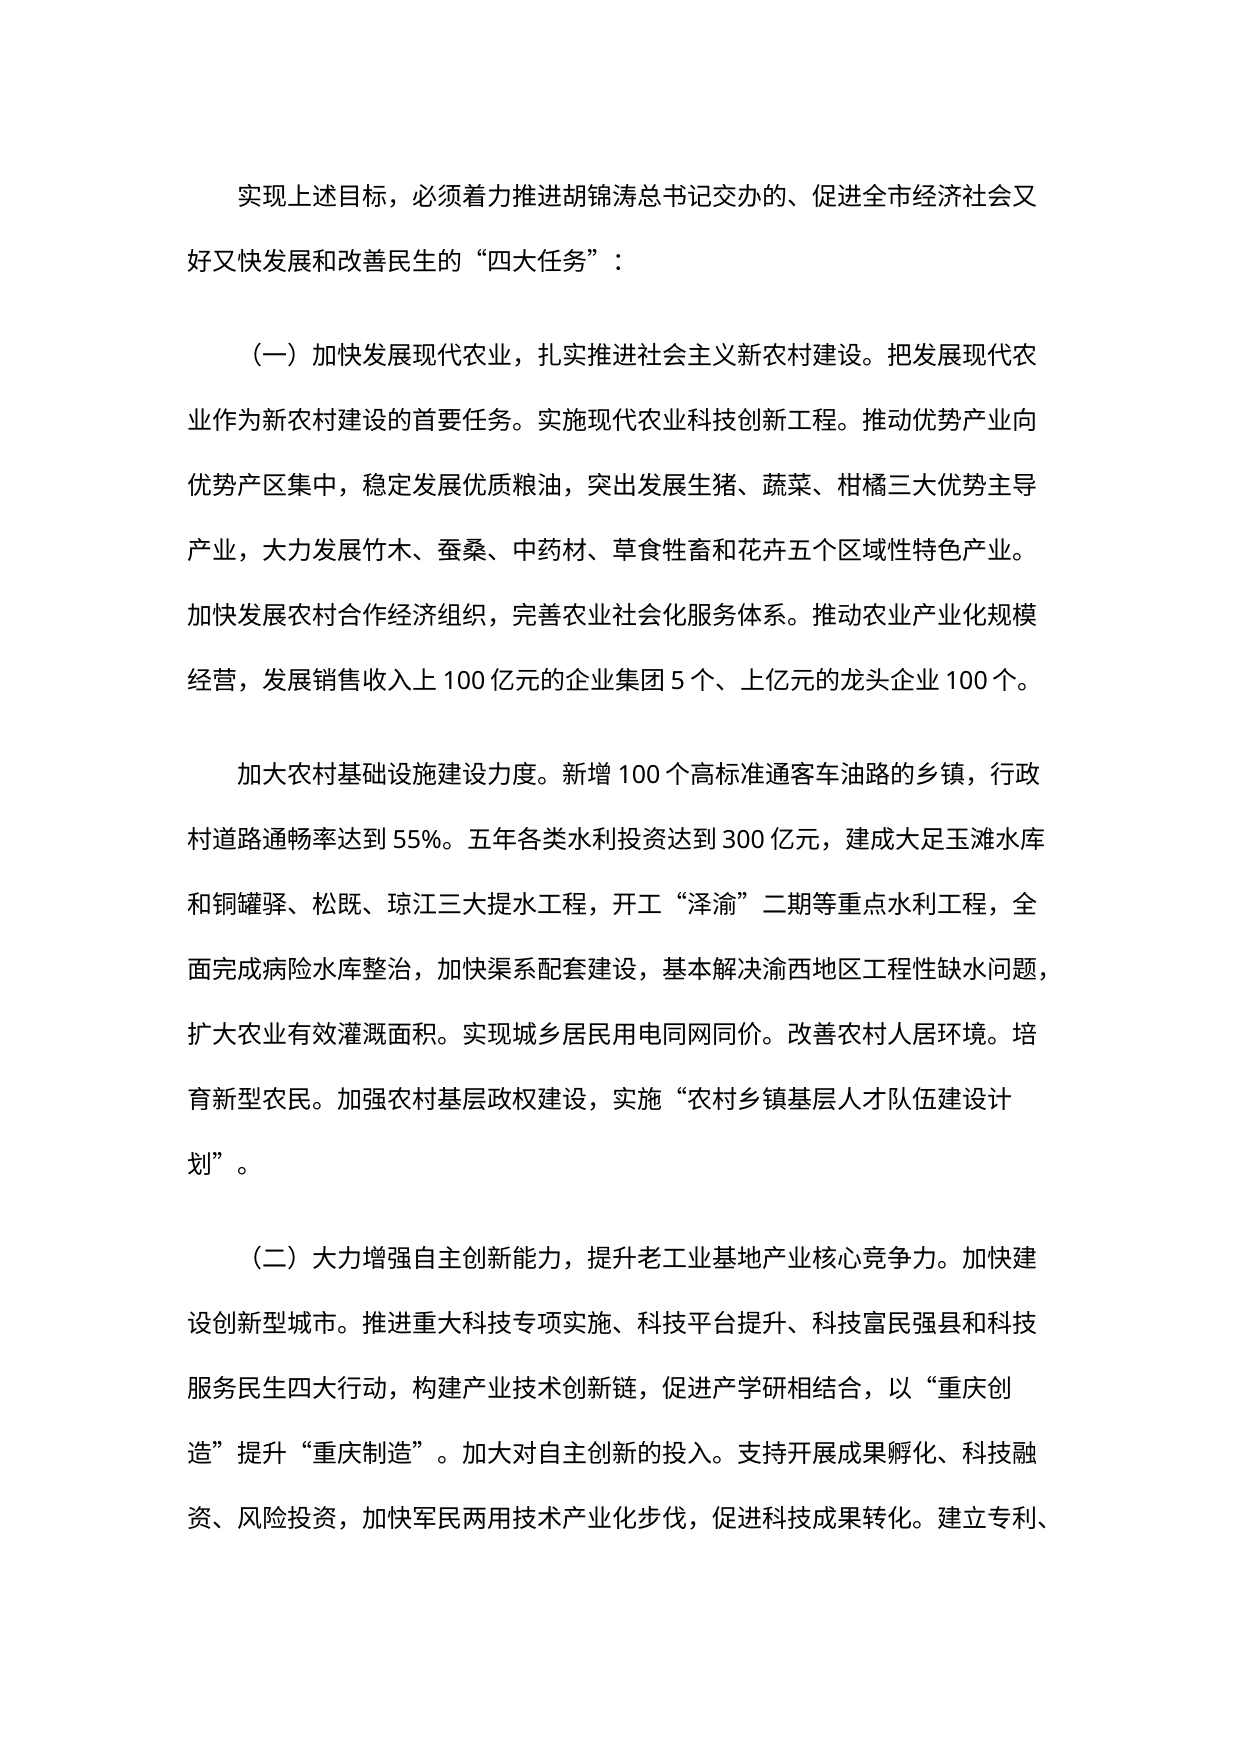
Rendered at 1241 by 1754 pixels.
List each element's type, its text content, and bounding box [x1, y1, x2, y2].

text （一）加快发展现代农业，扎实推进社会主义新农村建设。把发展现代农业作为新农村建设的首要任务。实施现代农业科技创新工程。推动优势产业向优势产区集中，稳定发展优质粮油，突出发展生猪、蔬菜、柑橘三大优势主导产业，大力发展竹木、蚕桑、中药材、草食牲畜和花卉五个区域性特色产业。加快发展农村合作经济组织，完善农业社会化服务体系。推动农业产业化规模经营，发展销售收入上100亿元的企业集团5个、上亿元的龙头企业100个。 [187, 321, 1053, 711]
text 实现上述目标，必须着力推进胡锦涛总书记交办的、促进全市经济社会又好又快发展和改善民生的“四大任务”： [187, 162, 1053, 292]
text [187, 1224, 1053, 1549]
text 加大农村基础设施建设力度。新增100个高标准通客车油路的乡镇，行政村道路通畅率达到55%。五年各类水利投资达到300亿元，建成大足玉滩水库和铜罐驿、松既、琼江三大提水工程，开工“泽渝”二期等重点水利工程，全面完成病险水库整治，加快渠系配套建设，基本解决渝西地区工程性缺水问题，扩大农业有效灌溉面积。实现城乡居民用电同网同价。改善农村人居环境。培育新型农民。加强农村基层政权建设，实施“农村乡镇基层人才队伍建设计划”。 [187, 740, 1053, 1195]
